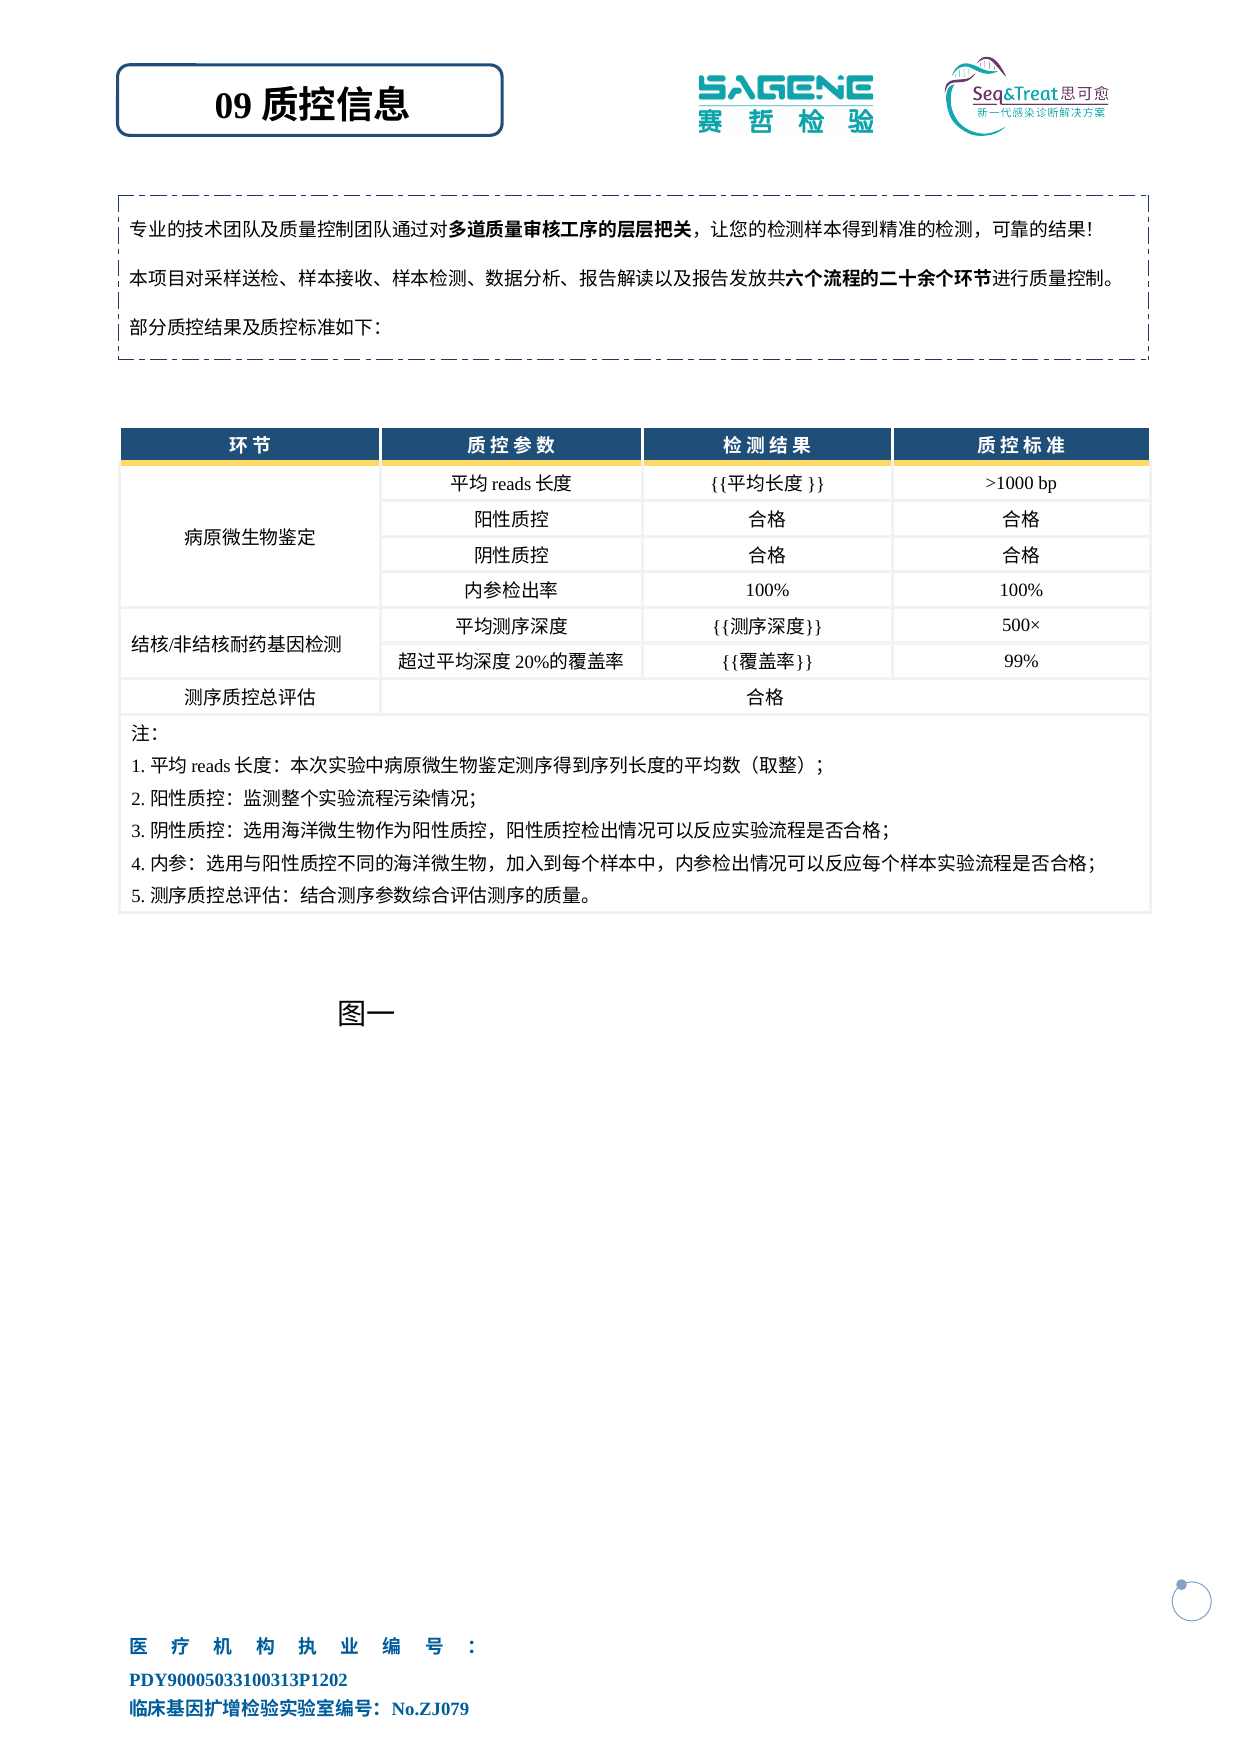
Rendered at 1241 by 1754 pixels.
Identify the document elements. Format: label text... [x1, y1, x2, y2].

table_cell 阳性质控 [382, 502, 641, 534]
table_cell 合格 [382, 680, 1149, 713]
table_cell 合格 [894, 538, 1149, 570]
table_cell {{测序深度}} [644, 609, 891, 641]
table_cell {{平均长度 }} [644, 466, 891, 499]
table_cell 内参检出率 [382, 573, 641, 606]
table_header 专业的技术团队及质量控制团队通过对多道质量审核工序的层层把关，让您的检测样本得到精准的检测，可靠的结果！ 本项目对采样送检、样本接收、样本检测、数据分析、报告解读以及报告发放共六个流程的二十余个环节进行质量控制。 部分质控结果及质控标准如下： [118, 195, 1149, 358]
table_cell 结核/非结核耐药基因检测 [121, 609, 379, 677]
table_cell 合格 [644, 538, 891, 570]
table_header 检 测 结 果 [644, 428, 891, 460]
table_cell 合格 [644, 502, 891, 534]
table_cell 注： 1. 平均reads长度：本次实验中病原微生物鉴定测序得到序列长度的平均数（取整）； 2. 阳性质控：监测整个实验流程污染情况； 3. 阴性质控：选用海洋微生物作为阳性质控，阳性质控检出情况可以反应实验流程是否合格； 4. 内参：选用与阳性质控不同的海洋微生物，加入到每个样本中，内参检出情况可以反应每个样本实验流程是否合格； 5. 测序质控总评估：结合测序参数综合评估测序的质量。 [121, 716, 1149, 911]
table_cell 平均reads长度 [382, 466, 641, 499]
table_header 质 控 参 数 [382, 428, 641, 460]
picture [901, 28, 1152, 164]
picture [698, 75, 874, 133]
table_cell 合格 [894, 502, 1149, 534]
table_cell 500× [894, 609, 1149, 641]
table_cell >1000 bp [894, 466, 1149, 499]
table_cell 阴性质控 [382, 538, 641, 570]
table_cell 测序质控总评估 [121, 680, 379, 713]
table_header 质 控 标 准 [894, 428, 1149, 460]
text 图一 [293, 979, 1152, 1044]
table_cell 99% [894, 645, 1149, 677]
table_cell 病原微生物鉴定 [121, 466, 379, 606]
table_cell {{覆盖率}} [644, 645, 891, 677]
table_cell 100% [644, 573, 891, 606]
table_cell 超过平均深度20%的覆盖率 [382, 645, 641, 677]
table_cell 平均测序深度 [382, 609, 641, 641]
table_header 环 节 [121, 428, 379, 460]
table_cell 100% [894, 573, 1149, 606]
